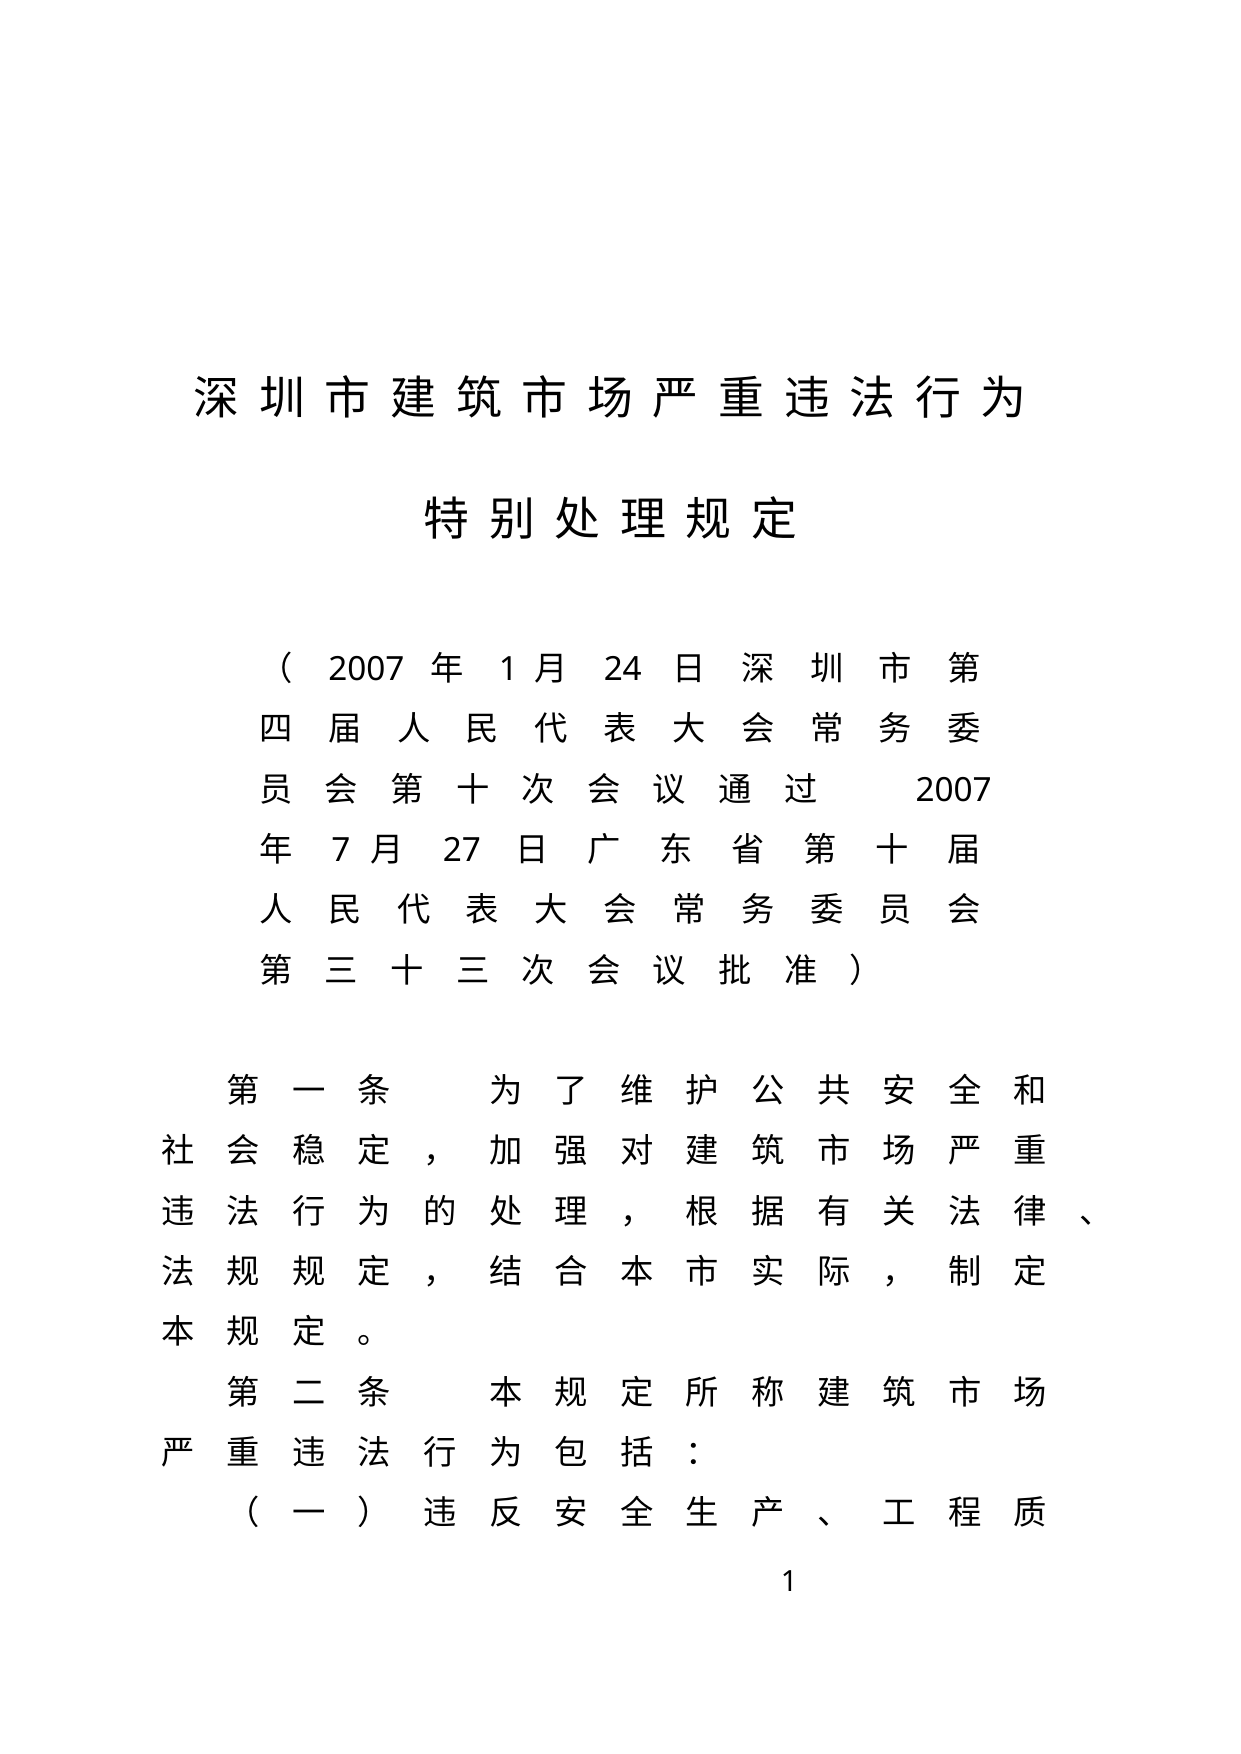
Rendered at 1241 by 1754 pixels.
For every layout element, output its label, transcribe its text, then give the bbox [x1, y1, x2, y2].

text 第一条 为了维护公共安全和社会稳定，加强对建筑市场严重违法行为的处理，根据有关法律、法规规定，结合本市实际，制定本规定。 [161, 1058, 1079, 1359]
text （2007年1月24日深圳市第四届人民代表大会常务委员会第十次会议通过 2007年7月27日广东省第十届人民代表大会常务委员会第三十三次会议批准） [227, 636, 1014, 998]
text 第二条 本规定所称建筑市场严重违法行为包括： [161, 1359, 1079, 1480]
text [161, 1480, 1079, 1540]
text 特别处理规定 [161, 455, 1079, 575]
text 深圳市建筑市场严重违法行为 [161, 334, 1079, 455]
